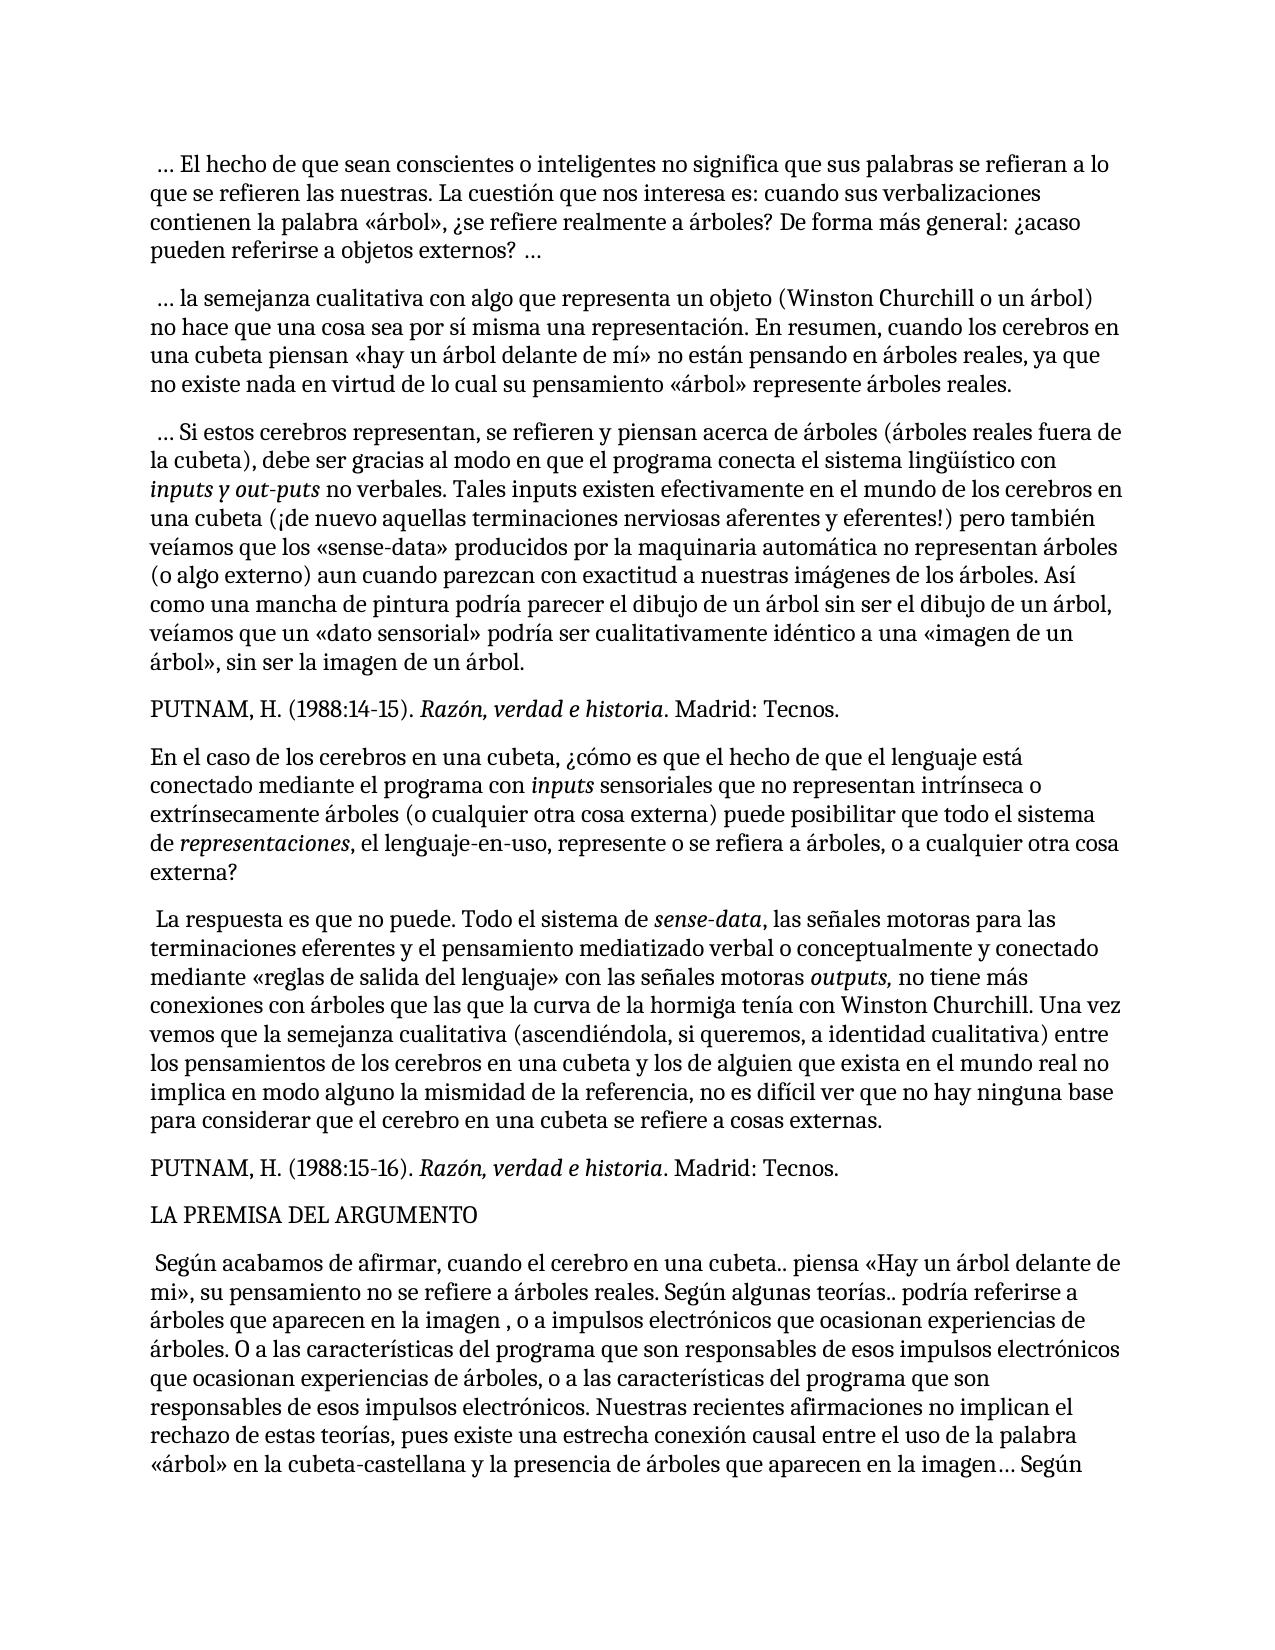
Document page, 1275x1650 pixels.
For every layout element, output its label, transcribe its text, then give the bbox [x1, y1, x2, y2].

text En el caso de los cerebros en una cubeta, ¿cómo es que el hecho de que el lenguaje está conectado mediante el programa con inputs sensoriales que no representan intrínseca o extrínsecamente árboles (o cualquier otra cosa externa) puede posibilitar que todo el sistema de representaciones, el lenguaje-en-uso, represente o se refiera a árboles, o a cualquier otra cosa externa? [150, 742, 1125, 886]
text PUTNAM, H. (1988:14-15). Razón, verdad e historia. Madrid: Tecnos. [150, 695, 1125, 724]
text La respuesta es que no puede. Todo el sistema de sense-data, las señales motoras para las terminaciones eferentes y el pensamiento mediatizado verbal o conceptualmente y conectado mediante «reglas de salida del lenguaje» con las señales motoras outputs, no tiene más conexiones con árboles que las que la curva de la hormiga tenía con Winston Churchill. Una vez vemos que la semejanza cualitativa (ascendiéndola, si queremos, a identidad cualitativa) entre los pensamientos de los cerebros en una cubeta y los de alguien que exista en el mundo real no implica en modo alguno la mismidad de la referencia, no es difícil ver que no hay ninguna base para considerar que el cerebro en una cubeta se refiere a cosas externas. [150, 905, 1125, 1135]
text … la semejanza cualitativa con algo que representa un objeto (Winston Churchill o un árbol) no hace que una cosa sea por sí misma una representación. En resumen, cuando los cerebros en una cubeta piensan «hay un árbol delante de mí» no están pensando en árboles reales, ya que no existe nada en virtud de lo cual su pensamiento «árbol» represente árboles reales. [150, 284, 1125, 399]
text … El hecho de que sean conscientes o inteligentes no significa que sus palabras se refieran a lo que se refieren las nuestras. La cuestión que nos interesa es: cuando sus verbalizaciones contienen la palabra «árbol», ¿se refiere realmente a árboles? De forma más general: ¿acaso pueden referirse a objetos externos? … [150, 150, 1125, 265]
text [150, 1249, 1125, 1479]
text PUTNAM, H. (1988:15-16). Razón, verdad e historia. Madrid: Tecnos. [150, 1154, 1125, 1182]
text … Si estos cerebros representan, se refieren y piensan acerca de árboles (árboles reales fuera de la cubeta), debe ser gracias al modo en que el programa conecta el sistema lingüístico con inputs y out-puts no verbales. Tales inputs existen efectivamente en el mundo de los cerebros en una cubeta (¡de nuevo aquellas terminaciones nerviosas aferentes y eferentes!) pero también veíamos que los «sense-data» producidos por la maquinaria automática no representan árboles (o algo externo) aun cuando parezcan con exactitud a nuestras imágenes de los árboles. Así como una mancha de pintura podría parecer el dibujo de un árbol sin ser el dibujo de un árbol, veíamos que un «dato sensorial» podría ser cualitativamente idéntico a una «imagen de un árbol», sin ser la imagen de un árbol. [150, 417, 1125, 676]
text LA PREMISA DEL ARGUMENTO [150, 1201, 1125, 1230]
